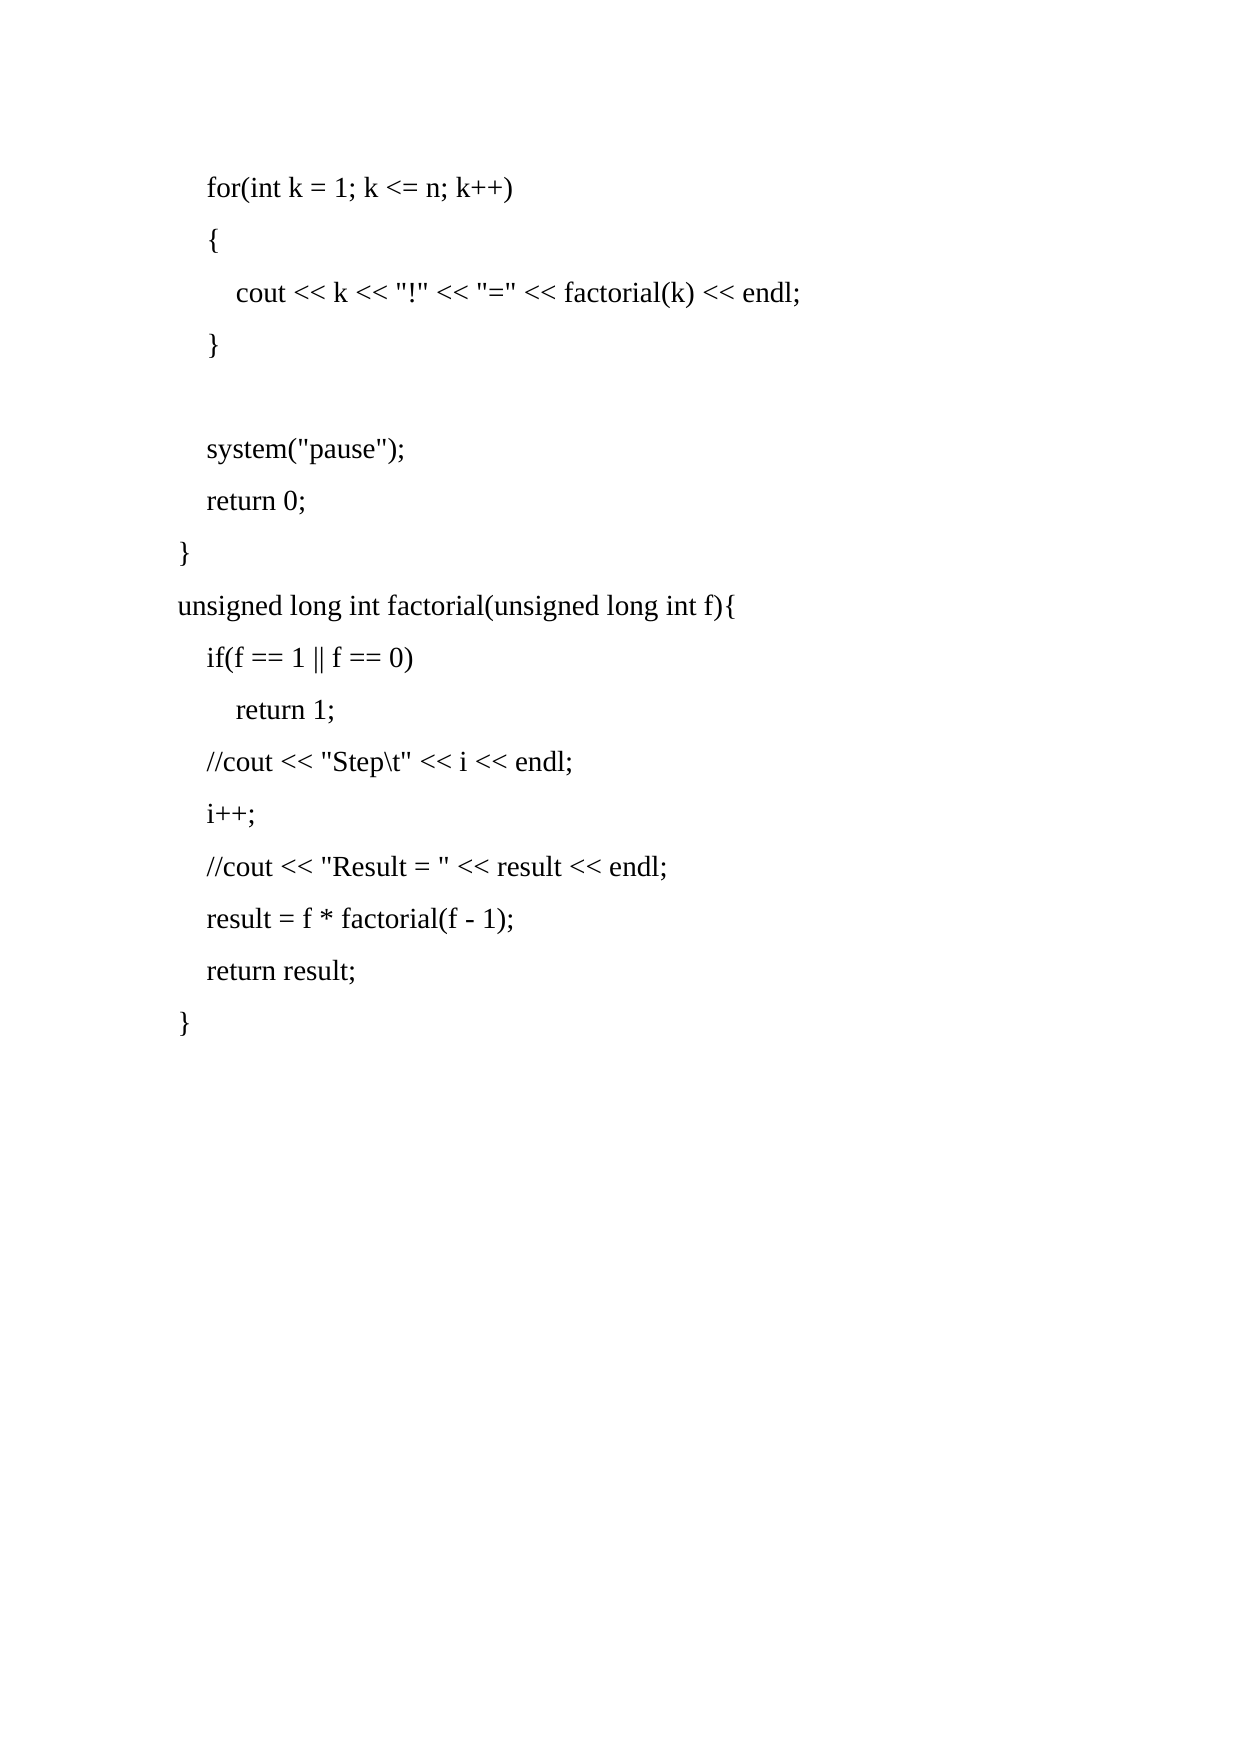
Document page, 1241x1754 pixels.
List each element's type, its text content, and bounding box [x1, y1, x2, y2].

text return 1; [177, 692, 1152, 726]
text { [177, 222, 1152, 256]
text return 0; [177, 483, 1152, 517]
text unsigned long int factorial(unsigned long int f){ [177, 588, 1152, 621]
text //cout << "Step\t" << i << endl; [177, 744, 1152, 778]
text system("pause"); [177, 431, 1152, 465]
text return result; [177, 953, 1152, 987]
text result = f * factorial(f - 1); [177, 901, 1152, 934]
text } [177, 536, 1152, 569]
text } [177, 1005, 1152, 1039]
text i++; [177, 797, 1152, 830]
text } [177, 327, 1152, 360]
text for(int k = 1; k <= n; k++) [177, 170, 1152, 204]
text if(f == 1 || f == 0) [177, 640, 1152, 673]
text //cout << "Result = " << result << endl; [177, 849, 1152, 882]
text cout << k << "!" << "=" << factorial(k) << endl; [177, 275, 1152, 308]
